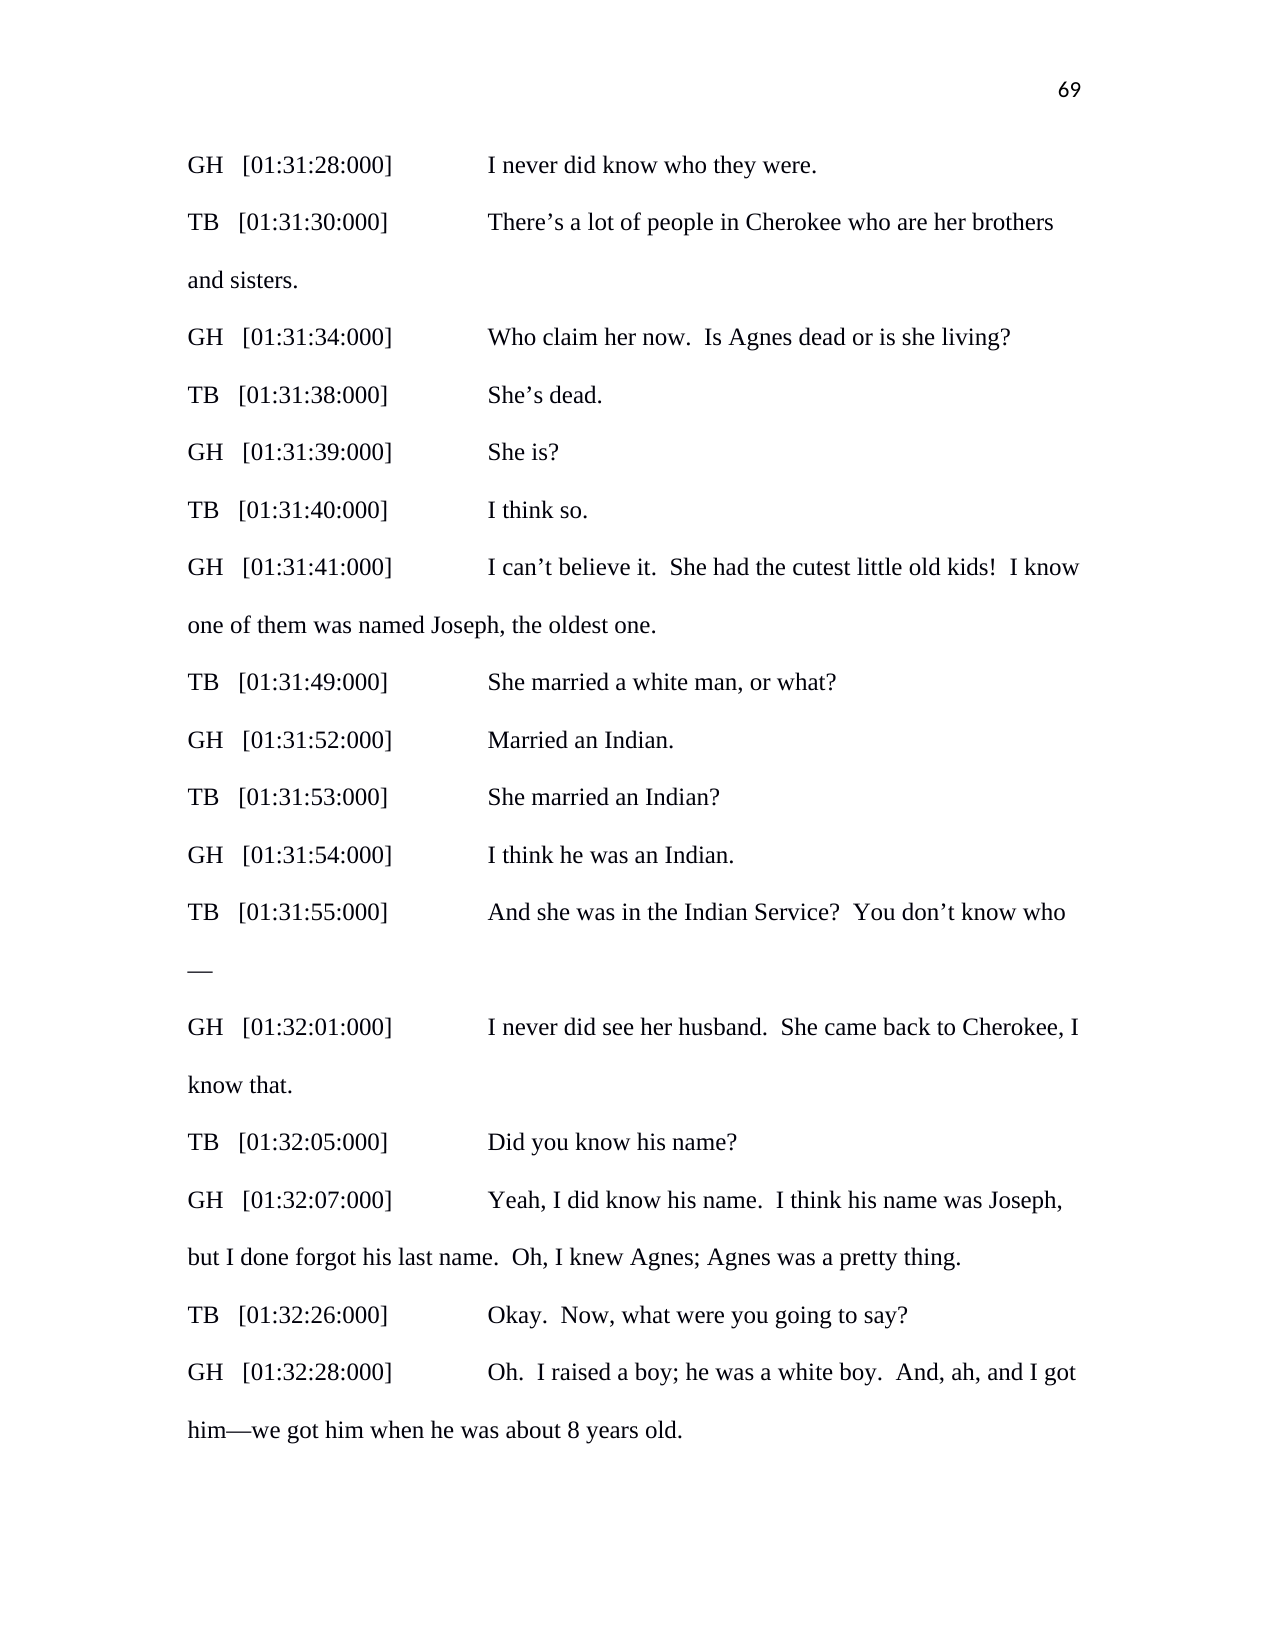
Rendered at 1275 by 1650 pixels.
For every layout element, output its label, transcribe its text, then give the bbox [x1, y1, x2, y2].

text GH [01:31:28:000] I never did know who they were. [187, 150, 1087, 179]
text TB [01:31:49:000] She married a white man, or what? [187, 667, 1087, 696]
text GH [01:31:41:000] I can’t believe it. She had the cutest little old kids! I know one of them was named Joseph, the oldest one. [187, 552, 1087, 639]
text TB [01:31:38:000] She’s dead. [187, 380, 1087, 409]
text GH [01:32:01:000] I never did see her husband. She came back to Cherokee, I know that. [187, 1012, 1087, 1099]
text GH [01:31:52:000] Married an Indian. [187, 725, 1087, 754]
text TB [01:31:55:000] And she was in the Indian Service? You don’t know who— [187, 897, 1087, 984]
text TB [01:31:40:000] I think so. [187, 495, 1087, 524]
text GH [01:31:54:000] I think he was an Indian. [187, 840, 1087, 869]
text GH [01:31:39:000] She is? [187, 437, 1087, 466]
text TB [01:32:05:000] Did you know his name? [187, 1127, 1087, 1156]
text GH [01:32:07:000] Yeah, I did know his name. I think his name was Joseph, but I done forgot his last name. Oh, I knew Agnes; Agnes was a pretty thing. [187, 1185, 1087, 1271]
text TB [01:31:30:000] There’s a lot of people in Cherokee who are her brothers and sisters. [187, 207, 1087, 294]
text TB [01:32:26:000] Okay. Now, what were you going to say? [187, 1300, 1087, 1329]
text TB [01:31:53:000] She married an Indian? [187, 782, 1087, 811]
text GH [01:31:34:000] Who claim her now. Is Agnes dead or is she living? [187, 322, 1087, 351]
text GH [01:32:28:000] Oh. I raised a boy; he was a white boy. And, ah, and I got him—we got him when he was about 8 years old. [187, 1357, 1087, 1444]
